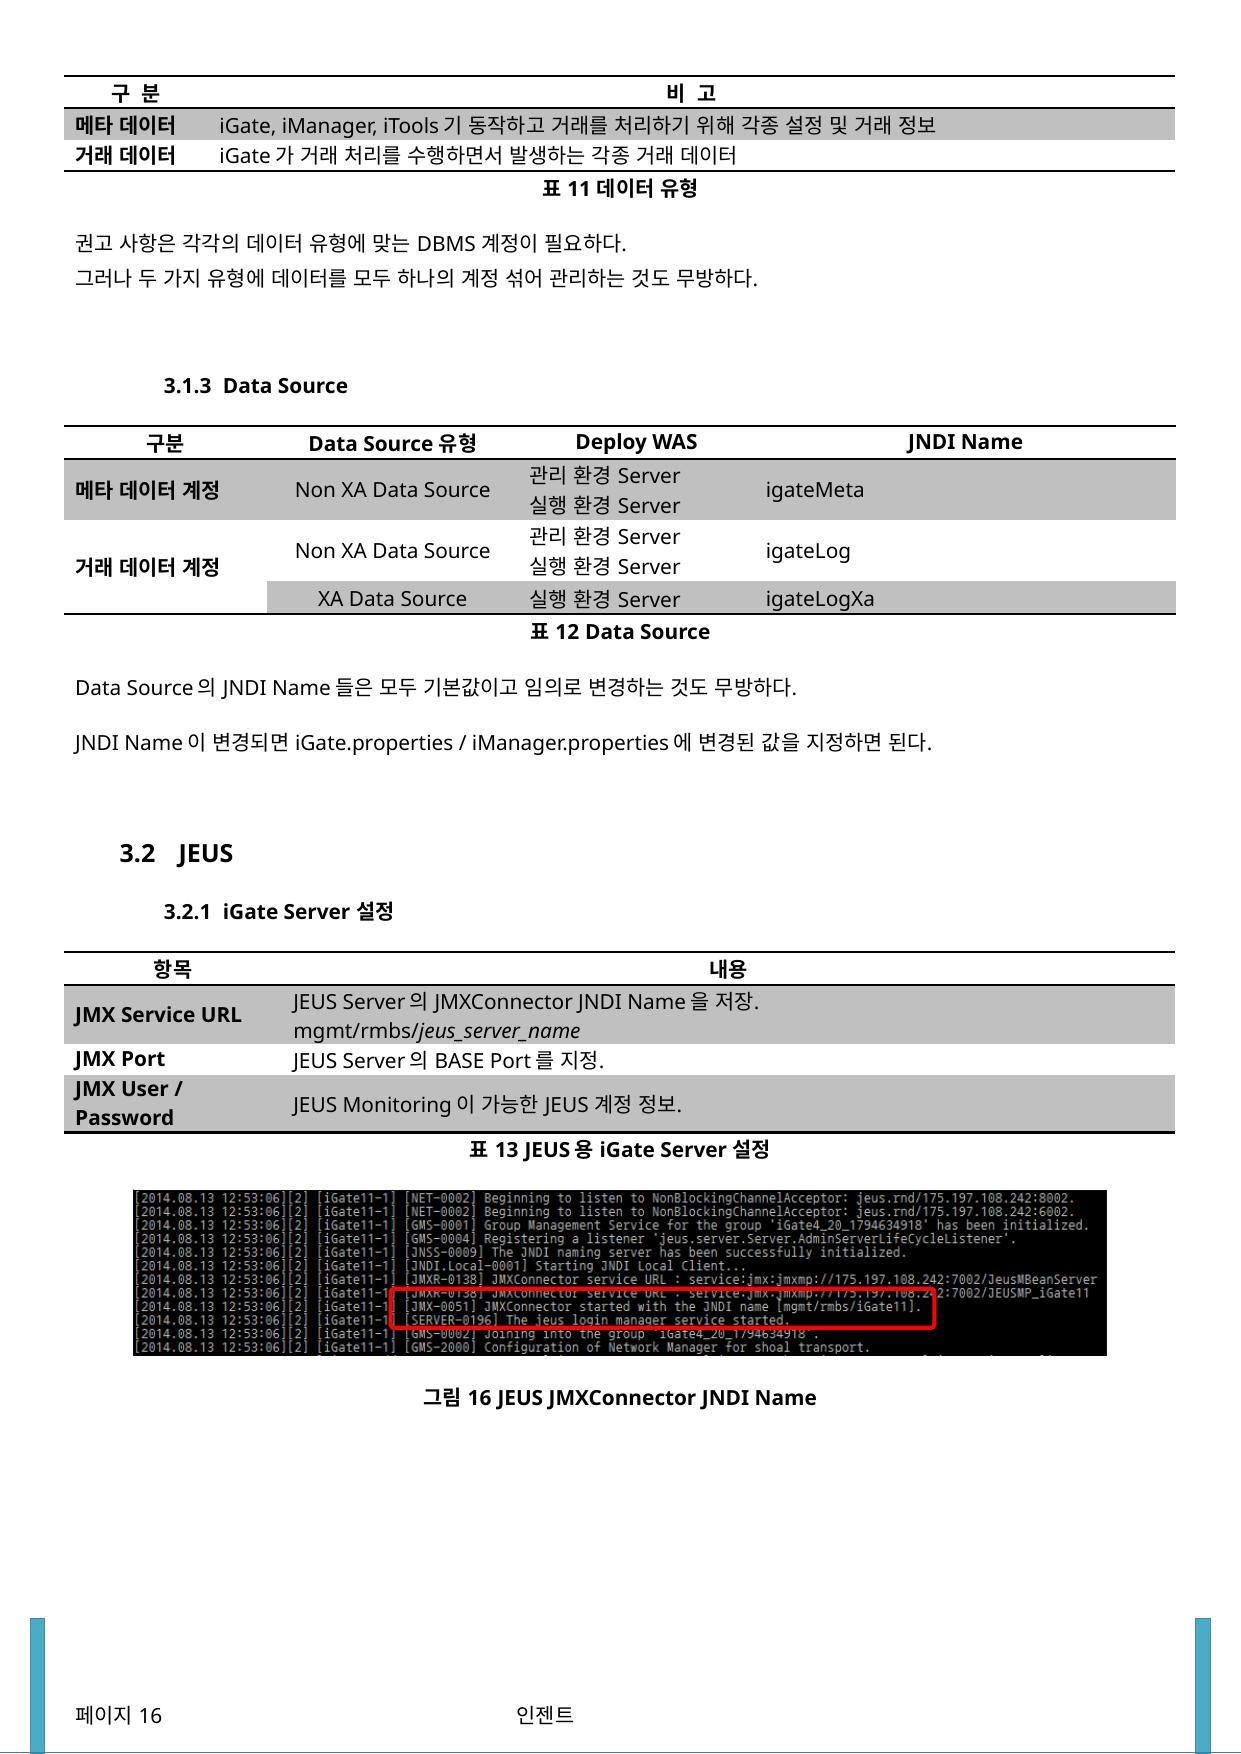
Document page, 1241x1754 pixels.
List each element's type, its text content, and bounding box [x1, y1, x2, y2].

table_cell JMX Port [64, 1044, 282, 1074]
table_cell JEUS Server의 BASE Port를 지정. [282, 1044, 1175, 1074]
subtitle JEUS [119, 836, 1165, 869]
table_header 구 분 [64, 77, 208, 107]
table_header Data Source 유형 [267, 427, 518, 457]
table_cell 메타 데이터 [64, 109, 208, 140]
table_cell Non XA Data Source [267, 460, 518, 520]
table_header Deploy WAS [518, 427, 754, 457]
table_cell iGate, iManager, iTools기 동작하고 거래를 처리하기 위해 각종 설정 및 거래 정보 [208, 109, 1175, 140]
text 표 12 Data Source [75, 615, 1165, 646]
table_cell 메타 데이터 계정 [64, 460, 267, 520]
text 표 13 JEUS용 iGate Server 설정 [75, 1134, 1165, 1164]
table_cell 관리 환경 Server 실행 환경 Server [518, 520, 754, 581]
subtitle Data Source [164, 372, 1165, 400]
table_cell igateLogXa [754, 581, 1176, 613]
subtitle iGate Server 설정 [164, 896, 1165, 926]
table_cell JMX User / Password [64, 1075, 282, 1131]
table_cell 거래 데이터 [64, 140, 208, 170]
table_cell 실행 환경 Server [518, 581, 754, 613]
table_header 비 고 [208, 77, 1175, 107]
table_cell 관리 환경 Server 실행 환경 Server [518, 460, 754, 520]
table_cell Non XA Data Source [267, 520, 518, 581]
table_cell 거래 데이터 계정 [64, 520, 267, 613]
table_cell igateMeta [754, 460, 1176, 520]
text Data Source의 JNDI Name들은 모두 기본값이고 임의로 변경하는 것도 무방하다. [75, 671, 1165, 701]
picture [132, 1189, 1108, 1356]
text 표 11 데이터 유형 [75, 172, 1165, 202]
table_cell XA Data Source [267, 581, 518, 613]
table_cell JEUS Server의 JMXConnector JNDI Name을 저장. mgmt/rmbs/jeus_server_name [282, 986, 1175, 1044]
table_header 구분 [64, 427, 267, 457]
table_cell iGate가 거래 처리를 수행하면서 발생하는 각종 거래 데이터 [208, 140, 1175, 170]
table_cell igateLog [754, 520, 1176, 581]
table_cell JEUS Monitoring이 가능한 JEUS 계정 정보. [282, 1075, 1175, 1131]
table_header JNDI Name [754, 427, 1176, 457]
table_cell JMX Service URL [64, 986, 282, 1044]
table_header 내용 [282, 953, 1175, 983]
text JNDI Name이 변경되면 iGate.properties / iManager.properties에 변경된 값을 지정하면 된다. [75, 726, 1165, 757]
text 권고 사항은 각각의 데이터 유형에 맞는 DBMS 계정이 필요하다. 그러나 두 가지 유형에 데이터를 모두 하나의 계정 섞어 관리하는 것도 무방하다. [75, 228, 1165, 293]
table_header 항목 [64, 953, 282, 983]
text 그림 16 JEUS JMXConnector JNDI Name [75, 1381, 1165, 1411]
